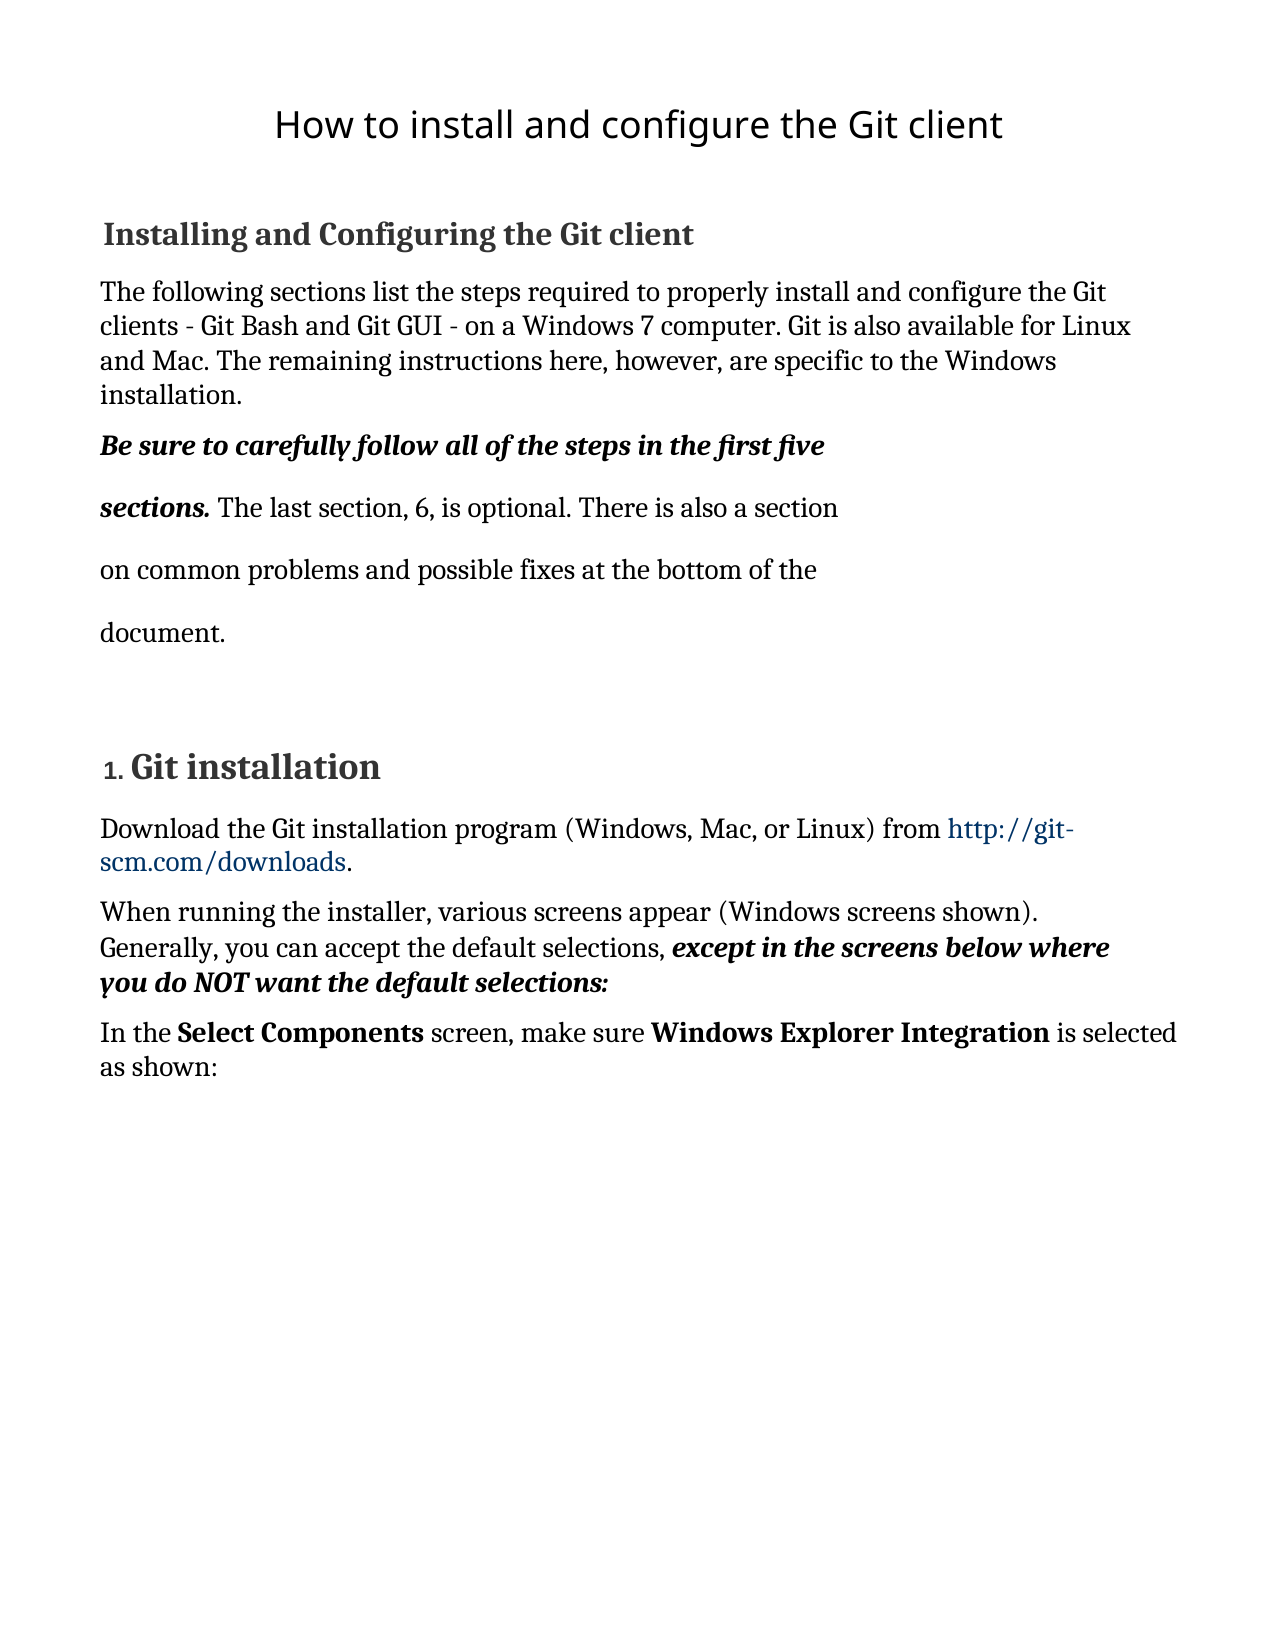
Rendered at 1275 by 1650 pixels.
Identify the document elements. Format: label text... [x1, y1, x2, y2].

text Download the Git installation program (Windows, Mac, or Linux) from http://git-scm.com/downloads. [100, 812, 1187, 879]
text Be sure to carefully follow all of the steps in the first five sections. The last section, 6, is optional. There is also a section on common problems and possible fixes at the bottom of the document. [100, 429, 854, 649]
text When running the installer, various screens appear (Windows screens shown). Generally, you can accept the default selections, except in the screens below where you do NOT want the default selections: [100, 896, 1149, 999]
title Installing and Configuring the Git client [103, 215, 1187, 254]
text The following sections list the steps required to properly install and configure the Git clients - Git Bash and Git GUI - on a Windows 7 computer. Git is also available for Linux and Mac. The remaining instructions here, however, are specific to the Windows installation. [100, 275, 1152, 412]
text How to install and configure the Git client [89, 98, 1187, 149]
subtitle Git installation [103, 745, 1187, 788]
text In the Select Components screen, make sure Windows Explorer Integration is selected as shown: [100, 1017, 1187, 1084]
